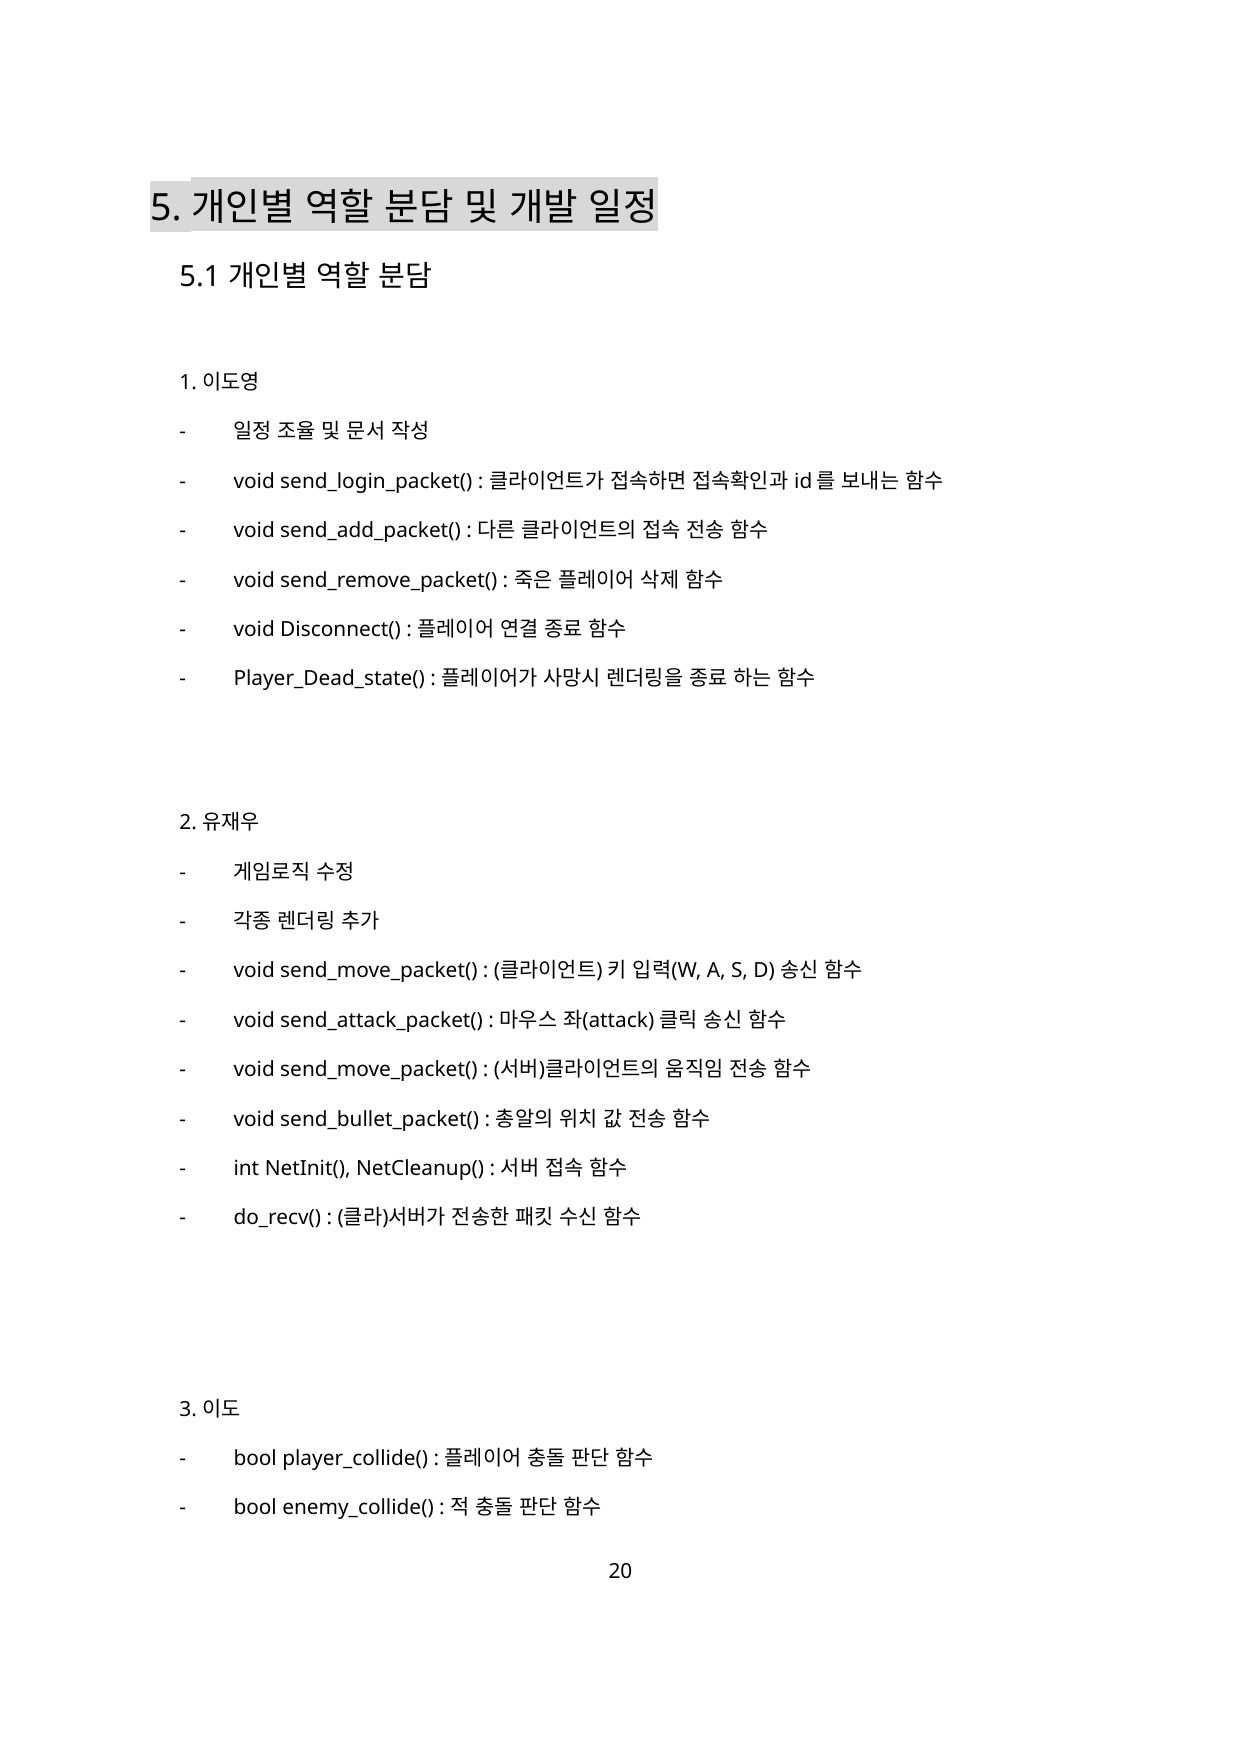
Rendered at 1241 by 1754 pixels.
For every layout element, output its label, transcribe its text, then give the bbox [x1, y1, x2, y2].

text - void send_add_packet() : 다른 클라이언트의 접속 전송 함수 [150, 513, 1090, 544]
text 5. 개인별 역할 분담 및 개발 일정 [191, 177, 1090, 232]
text - bool player_collide() : 플레이어 충돌 판단 함수 [150, 1441, 1090, 1471]
text - void send_login_packet() : 클라이언트가 접속하면 접속확인과 id를 보내는 함수 [150, 464, 1090, 494]
text - void Disconnect() : 플레이어 연결 종료 함수 [150, 612, 1090, 642]
text - void send_bullet_packet() : 총알의 위치 값 전송 함수 [150, 1102, 1090, 1132]
text - int NetInit(), NetCleanup() : 서버 접속 함수 [150, 1151, 1090, 1181]
text - do_recv() : (클라)서버가 전송한 패킷 수신 함수 [150, 1201, 1090, 1231]
text - Player_Dead_state() : 플레이어가 사망시 렌더링을 종료 하는 함수 [150, 662, 1090, 692]
text - void send_remove_packet() : 죽은 플레이어 삭제 함수 [150, 563, 1090, 593]
text - bool enemy_collide() : 적 충돌 판단 함수 [150, 1491, 1090, 1521]
text 2. 유재우 [150, 806, 1090, 836]
text - void send_move_packet() : (클라이언트) 키 입력(W, A, S, D) 송신 함수 [150, 954, 1090, 984]
text 1. 이도영 [150, 365, 1090, 396]
text 3. 이도 [150, 1392, 1090, 1422]
text - 게임로직 수정 [150, 855, 1090, 885]
text - void send_move_packet() : (서버)클라이언트의 움직임 전송 함수 [150, 1052, 1090, 1083]
text 5.1 개인별 역할 분담 [150, 253, 1090, 295]
text - 일정 조율 및 문서 작성 [150, 415, 1090, 445]
text - 각종 렌더링 추가 [150, 904, 1090, 934]
text - void send_attack_packet() : 마우스 좌(attack) 클릭 송신 함수 [150, 1003, 1090, 1033]
